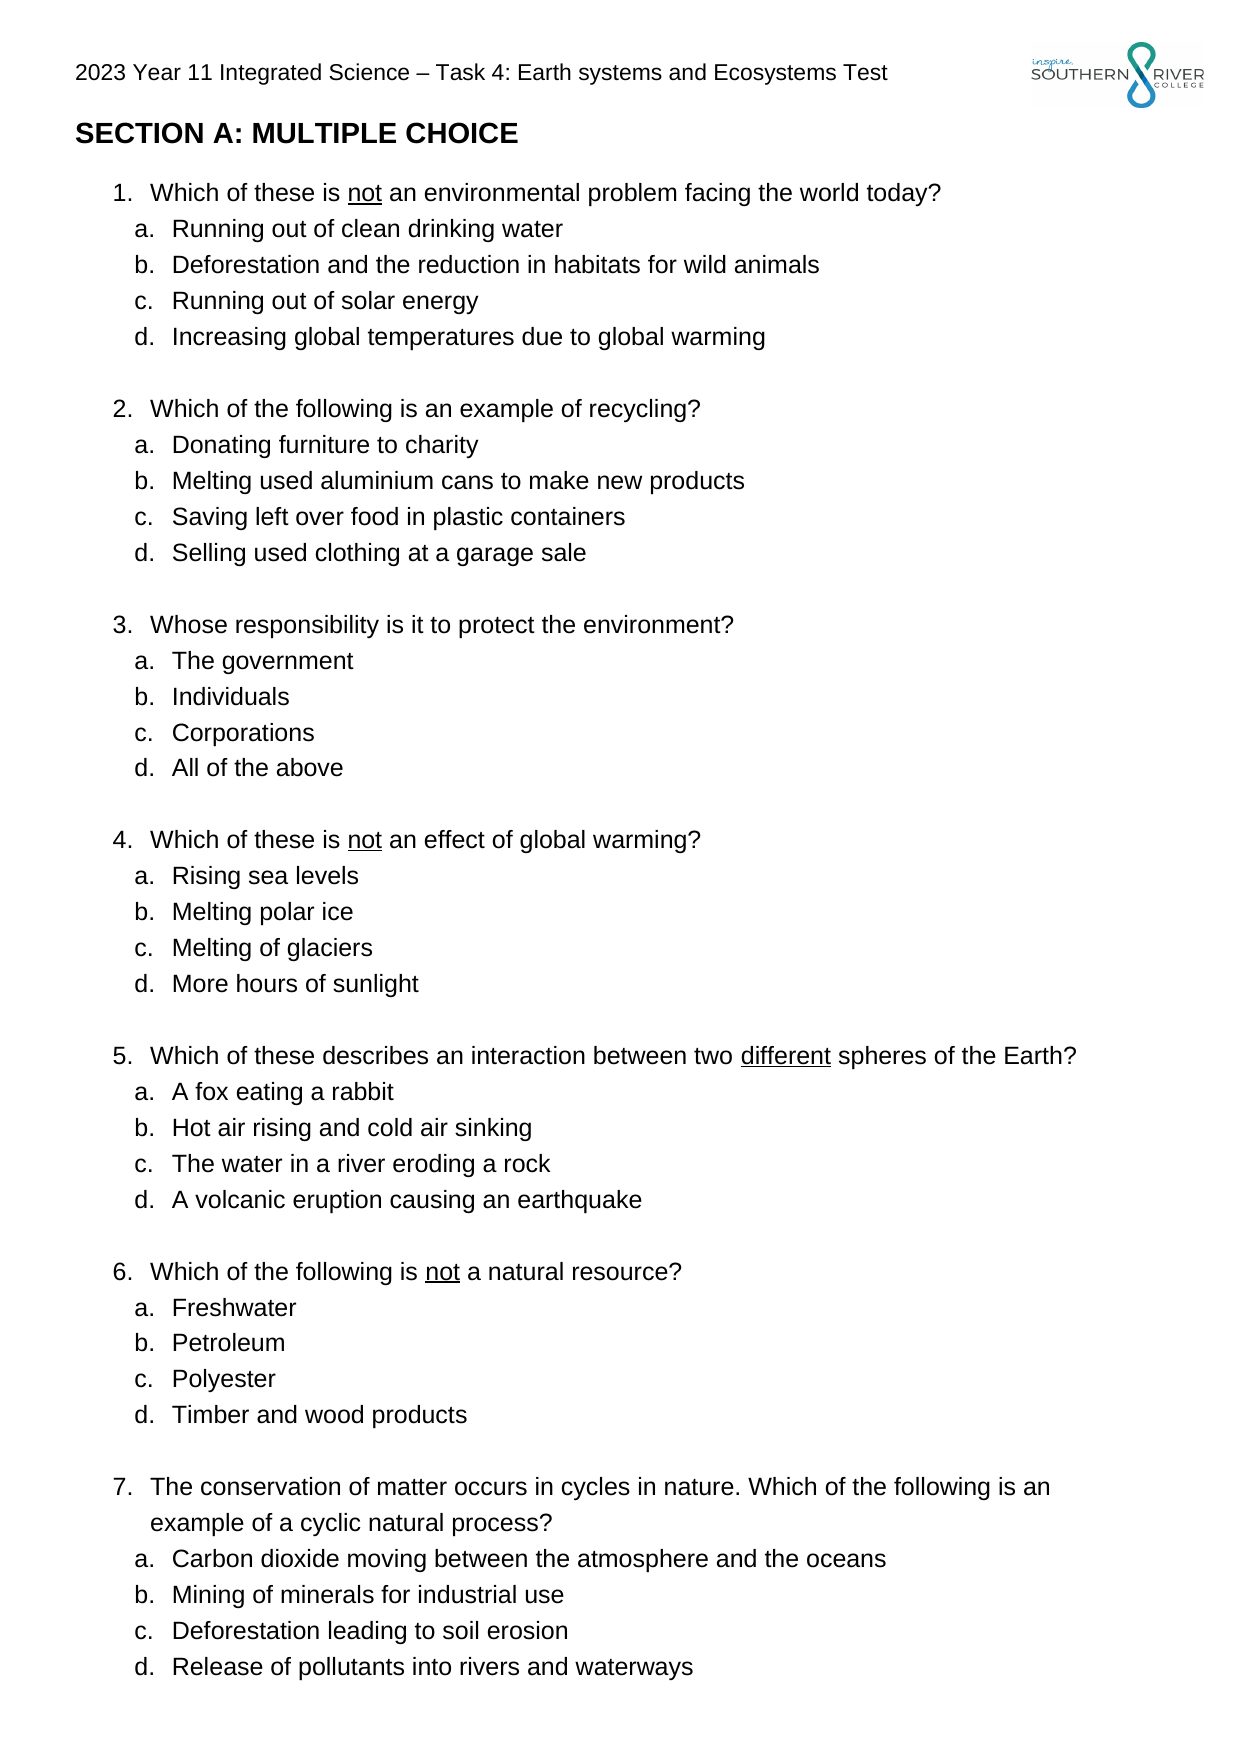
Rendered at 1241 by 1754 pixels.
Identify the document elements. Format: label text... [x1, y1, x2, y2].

list A fox eating a rabbit [134, 1077, 1084, 1106]
list The government [134, 646, 1084, 674]
list Increasing global temperatures due to global warming [134, 322, 1084, 351]
list Freshwater [134, 1292, 1084, 1321]
picture [1031, 42, 1204, 108]
list Polyester [134, 1364, 1084, 1393]
text SECTION A: MULTIPLE CHOICE [75, 116, 1084, 150]
list Which of these is not an effect of global warming? [112, 825, 1084, 854]
list Melting of glaciers [134, 933, 1084, 962]
list Which of the following is not a natural resource? [112, 1257, 1084, 1285]
list Corporations [134, 717, 1084, 746]
list Donating furniture to charity [134, 430, 1084, 459]
list Which of the following is an example of recycling? [112, 394, 1084, 423]
list Individuals [134, 682, 1084, 710]
list The water in a river eroding a rock [134, 1149, 1084, 1177]
list Melting polar ice [134, 897, 1084, 926]
list Hot air rising and cold air sinking [134, 1113, 1084, 1142]
list Saving left over food in plastic containers [134, 502, 1084, 531]
list Which of these describes an interaction between two different spheres of the Earth? [112, 1041, 1084, 1070]
list Timber and wood products [134, 1400, 1084, 1429]
list More hours of sunlight [134, 969, 1084, 998]
list A volcanic eruption causing an earthquake [134, 1185, 1084, 1213]
list Which of these is not an environmental problem facing the world today? [112, 178, 1084, 207]
list The conservation of matter occurs in cycles in nature. Which of the following is an example of a cyclic natural process? [112, 1472, 1084, 1537]
list Petroleum [134, 1328, 1084, 1357]
list All of the above [134, 753, 1084, 782]
list Rising sea levels [134, 861, 1084, 890]
list Melting used aluminium cans to make new products [134, 466, 1084, 495]
list Selling used clothing at a garage sale [134, 538, 1084, 567]
list Deforestation leading to soil erosion [134, 1616, 1084, 1645]
list Deforestation and the reduction in habitats for wild animals [134, 250, 1084, 279]
list Whose responsibility is it to protect the environment? [112, 610, 1084, 638]
list Release of pollutants into rivers and waterways [134, 1652, 1084, 1681]
list Carbon dioxide moving between the atmosphere and the oceans [134, 1544, 1084, 1573]
list Mining of minerals for industrial use [134, 1580, 1084, 1609]
list Running out of solar energy [134, 286, 1084, 315]
list Running out of clean drinking water [134, 214, 1084, 243]
